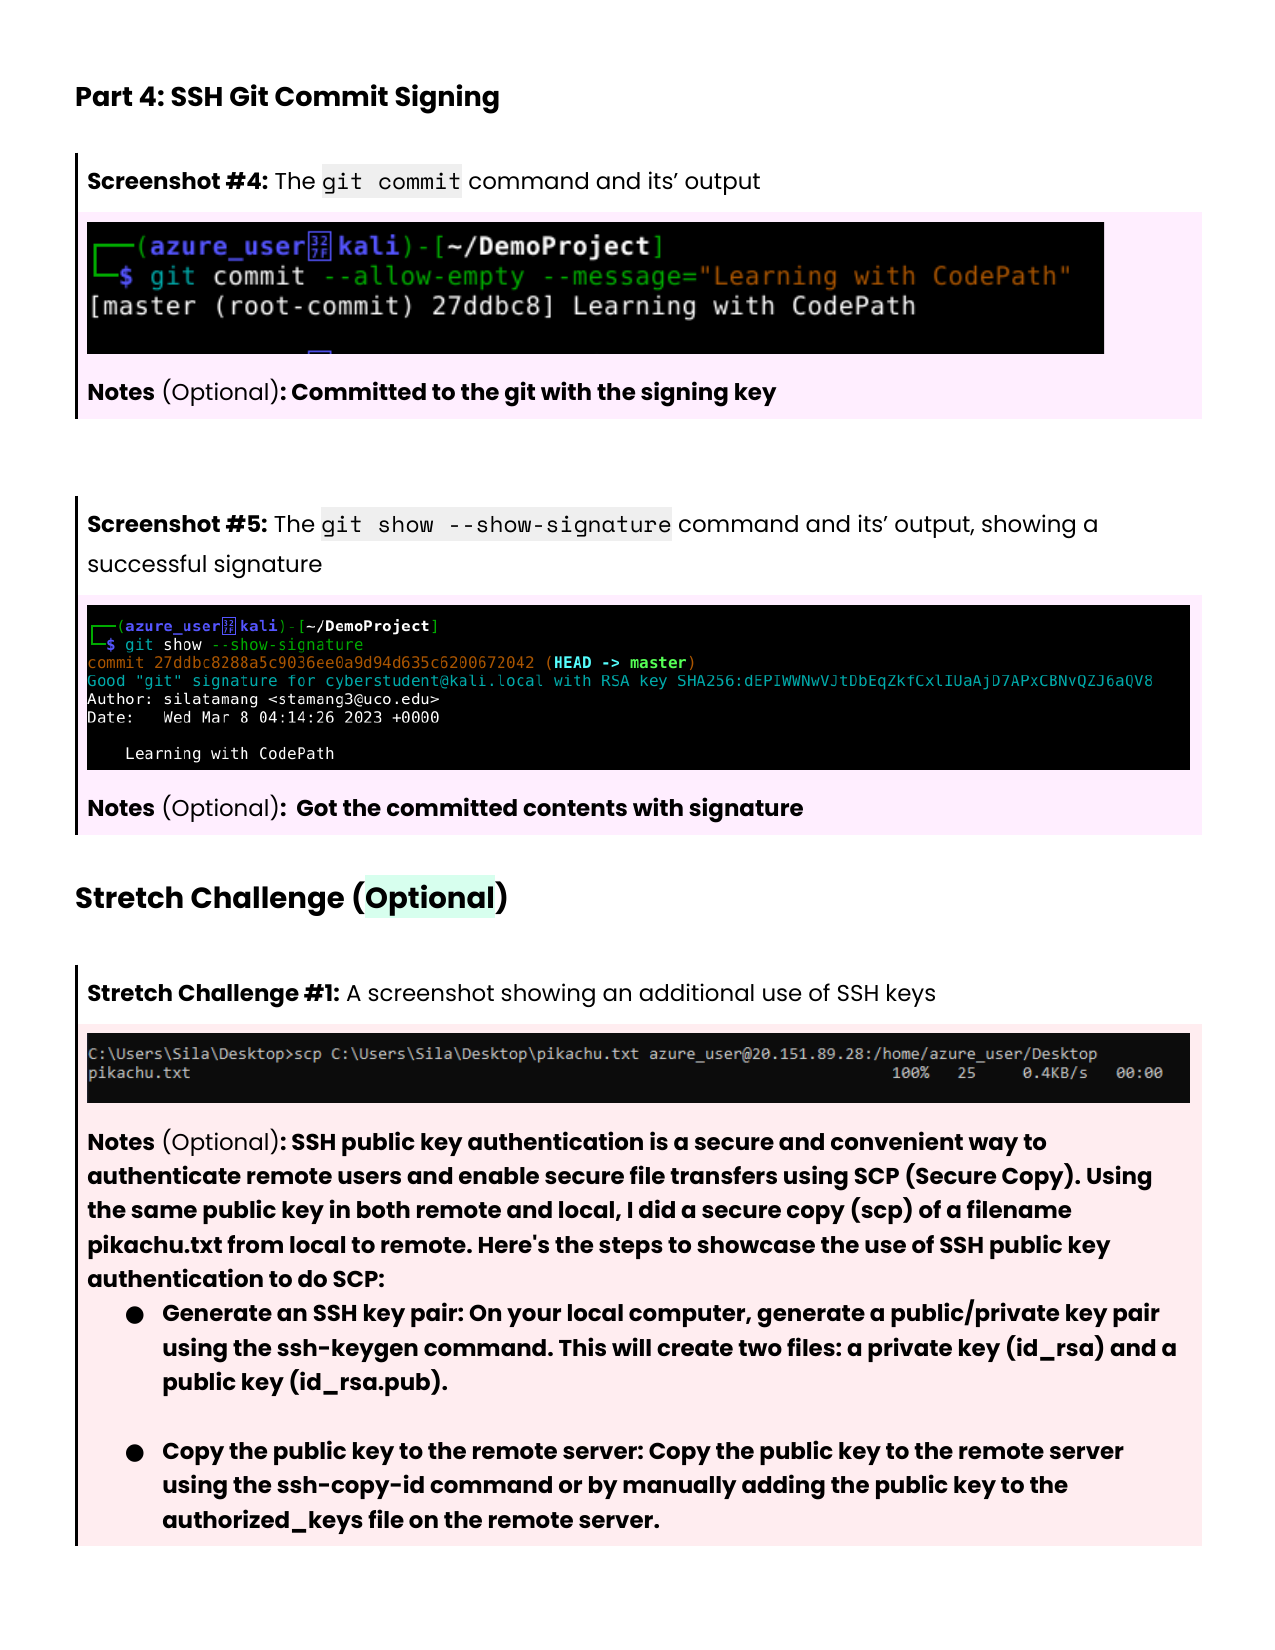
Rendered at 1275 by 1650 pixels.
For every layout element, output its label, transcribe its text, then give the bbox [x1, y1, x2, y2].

picture [87, 1033, 1190, 1103]
picture [87, 605, 1190, 770]
table_cell [78, 212, 1202, 364]
table_header Stretch Challenge #1: A screenshot showing an additional use of SSH keys [78, 965, 1202, 1023]
table_cell [78, 595, 1202, 780]
table_cell Notes (Optional): Committed to the git with the signing key [78, 364, 1202, 419]
subtitle Part 4: SSH Git Commit Signing [75, 75, 1200, 116]
table_header Screenshot #4: The git commit command and its’ output [78, 153, 1202, 212]
picture [87, 222, 1105, 354]
table_header Screenshot #5: The git show --show-signature command and its’ output, showing a successful signature [78, 496, 1202, 594]
table_cell Notes (Optional): Got the committed contents with signature [78, 780, 1202, 835]
text Stretch Challenge (Optional) [495, 875, 1200, 918]
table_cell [78, 1113, 1202, 1546]
text Stretch Challenge (Optional) [75, 875, 365, 918]
table_cell [78, 1024, 1202, 1113]
